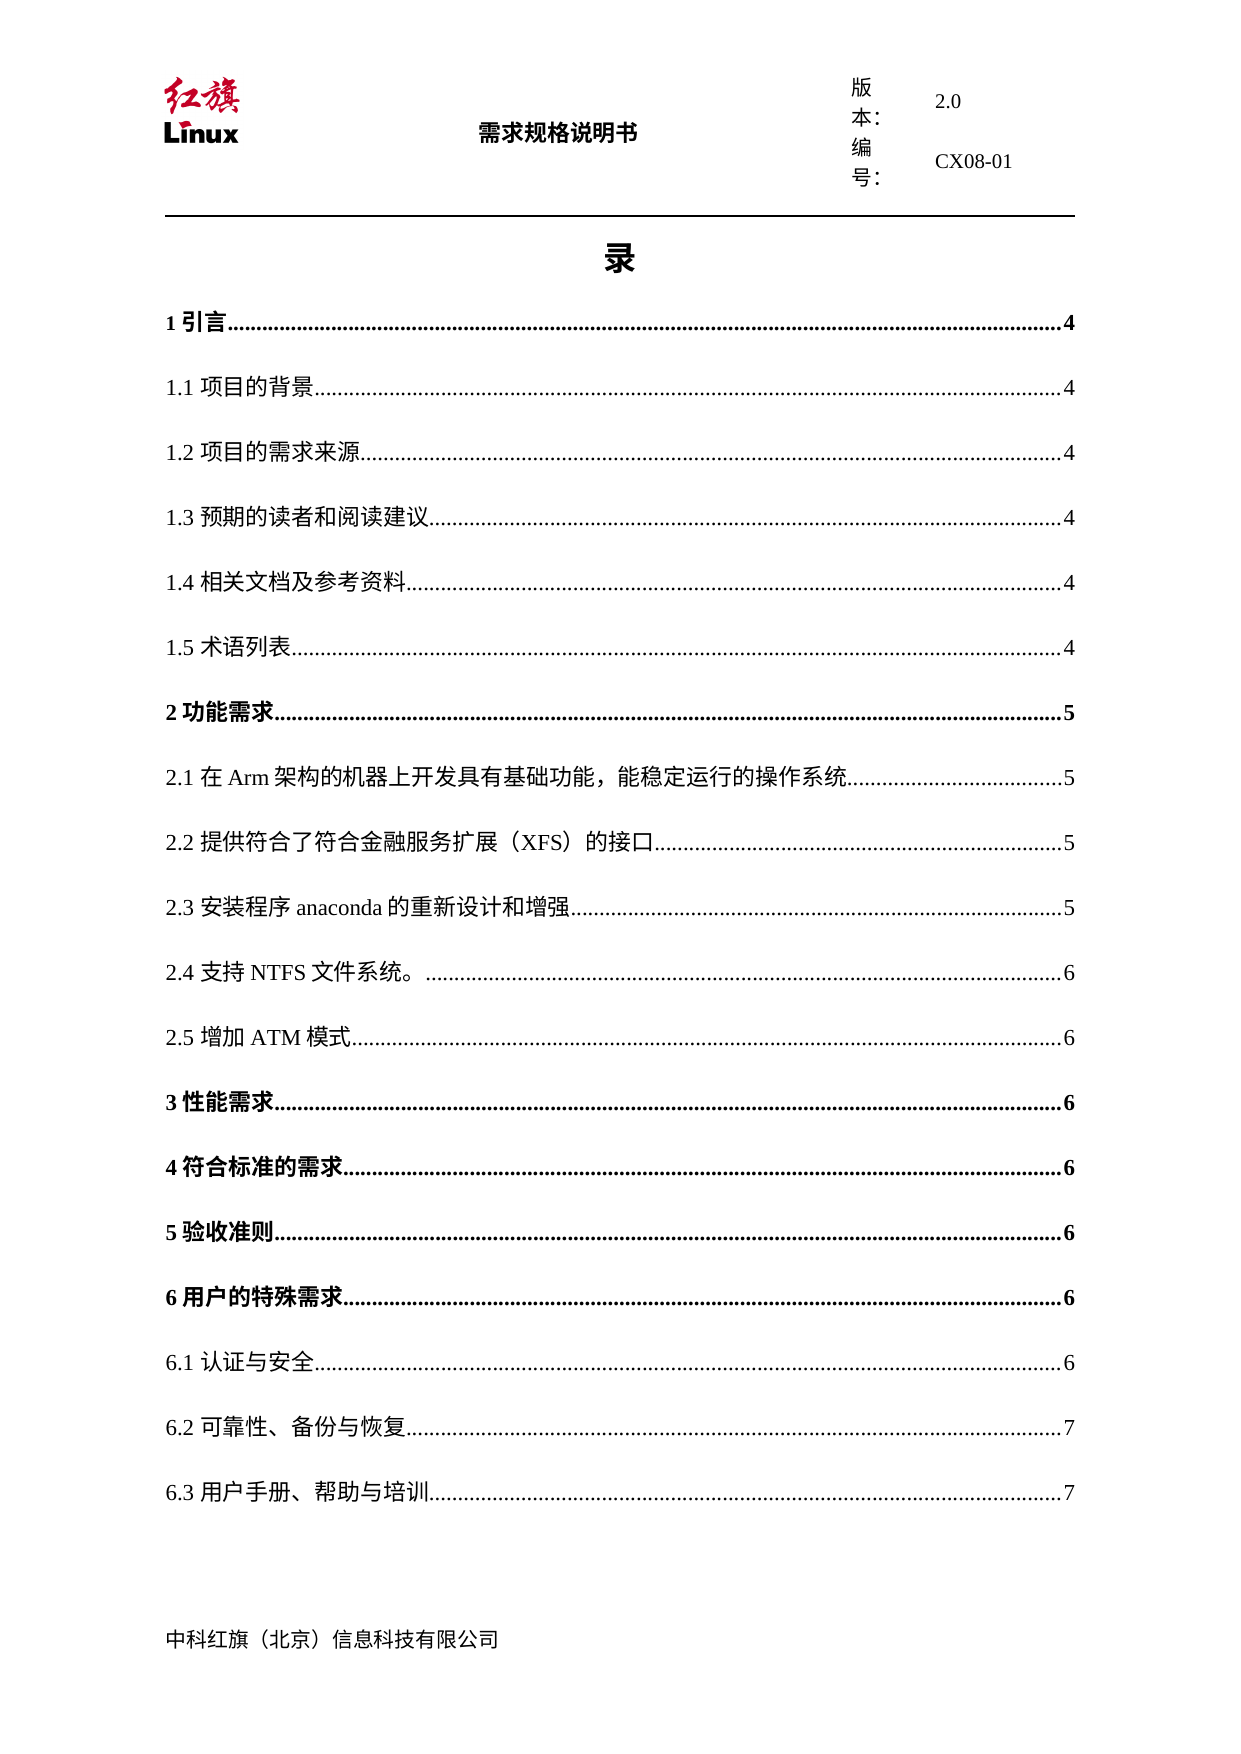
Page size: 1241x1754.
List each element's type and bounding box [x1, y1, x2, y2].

picture [160, 70, 244, 150]
